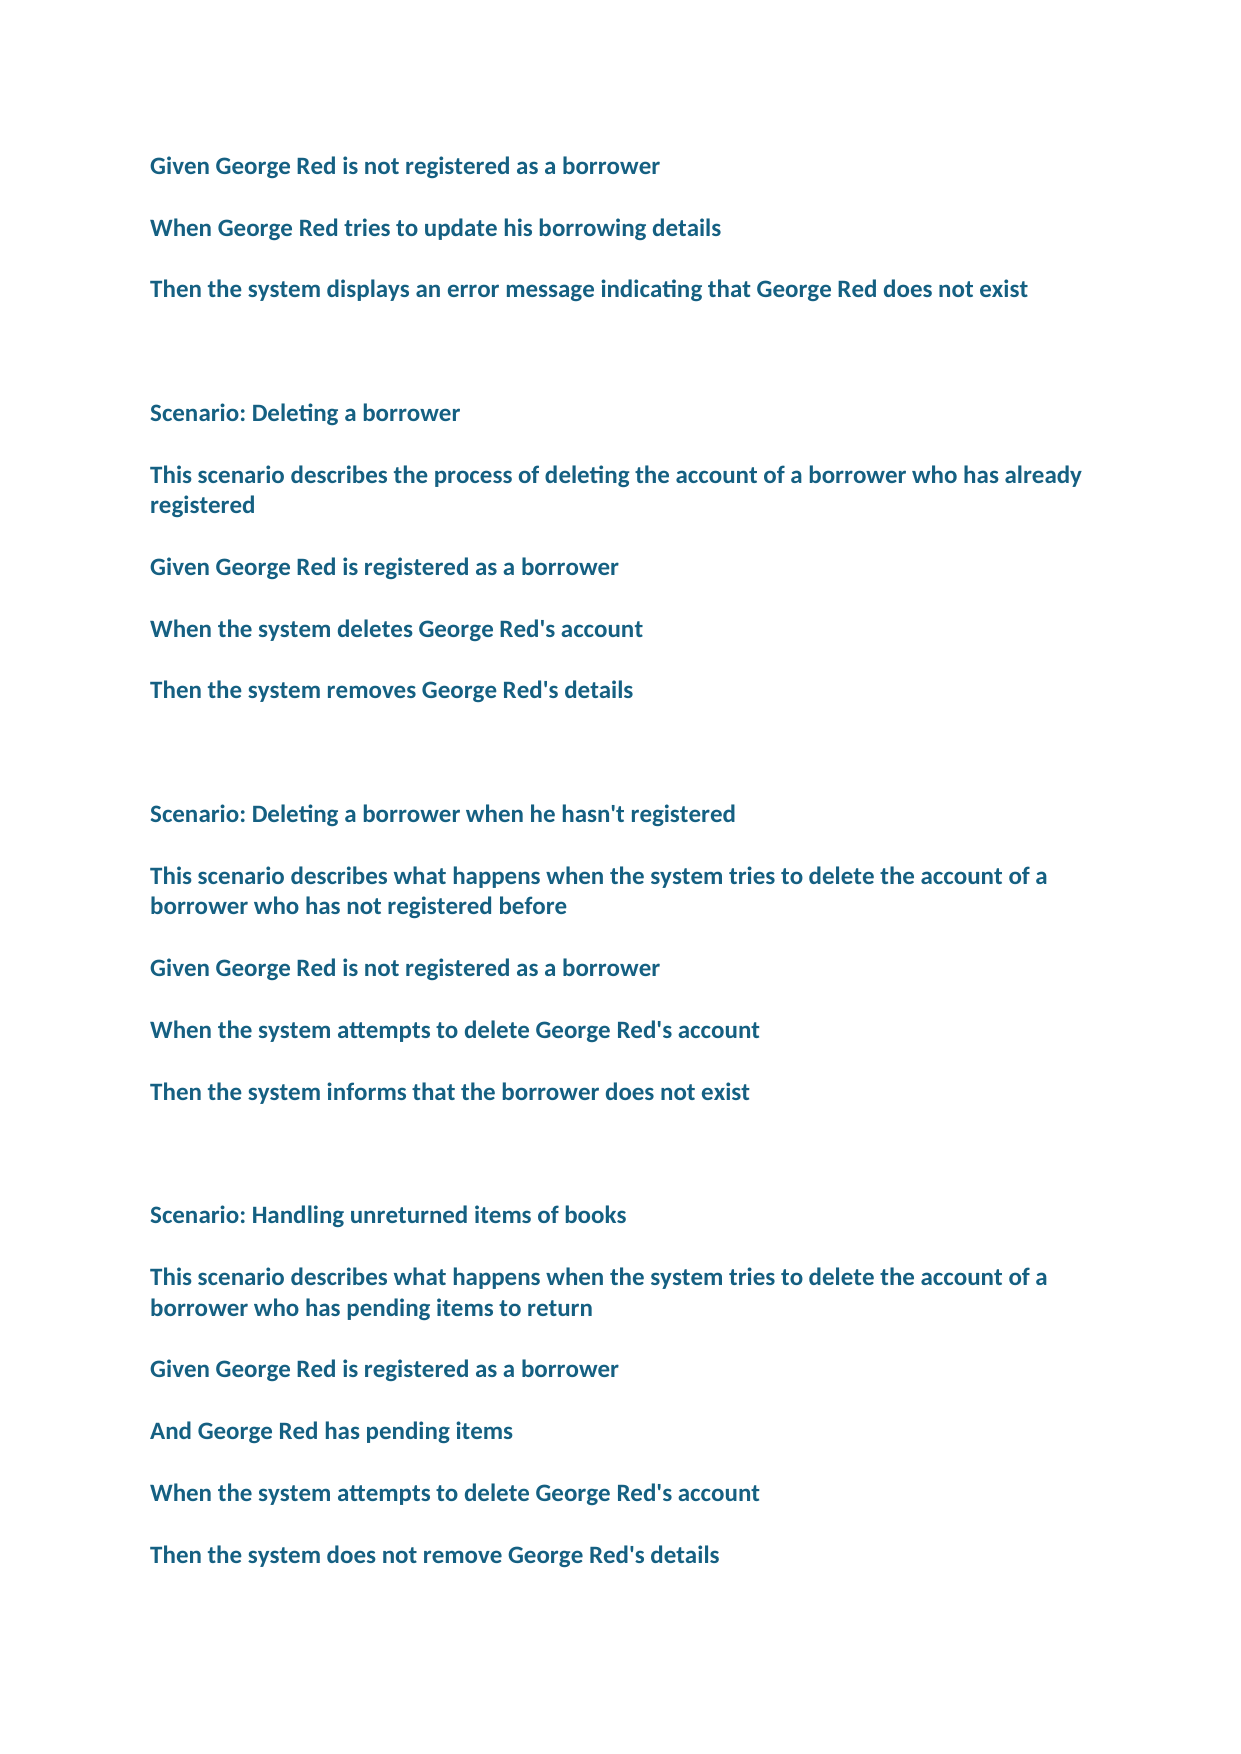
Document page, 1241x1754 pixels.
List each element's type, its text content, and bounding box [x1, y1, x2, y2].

text Given George Red is registered as a borrower [150, 1353, 1090, 1384]
text When the system attempts to delete George Red's account [150, 1014, 1090, 1044]
text And George Red has pending items [150, 1415, 1090, 1446]
text Scenario: Handling unreturned items of books [150, 1199, 1090, 1230]
text This scenario describes what happens when the system tries to delete the account of a borrower who has not registered before [150, 860, 1090, 921]
text Scenario: Deleting a borrower when he hasn't registered [150, 798, 1090, 829]
text Then the system does not remove George Red's details [150, 1539, 1090, 1569]
text When the system deletes George Red's account [150, 613, 1090, 643]
text Then the system displays an error message indicating that George Red does not exist [150, 273, 1090, 304]
text Scenario: Deleting a borrower [150, 397, 1090, 428]
text This scenario describes what happens when the system tries to delete the account of a borrower who has pending items to return [150, 1261, 1090, 1322]
text Given George Red is registered as a borrower [150, 551, 1090, 582]
text This scenario describes the process of deleting the account of a borrower who has already registered [150, 459, 1090, 520]
text When the system attempts to delete George Red's account [150, 1477, 1090, 1507]
text Then the system informs that the borrower does not exist [150, 1076, 1090, 1106]
text When George Red tries to update his borrowing details [150, 212, 1090, 242]
text Then the system removes George Red's details [150, 675, 1090, 705]
text Given George Red is not registered as a borrower [150, 150, 1090, 181]
text Given George Red is not registered as a borrower [150, 952, 1090, 983]
